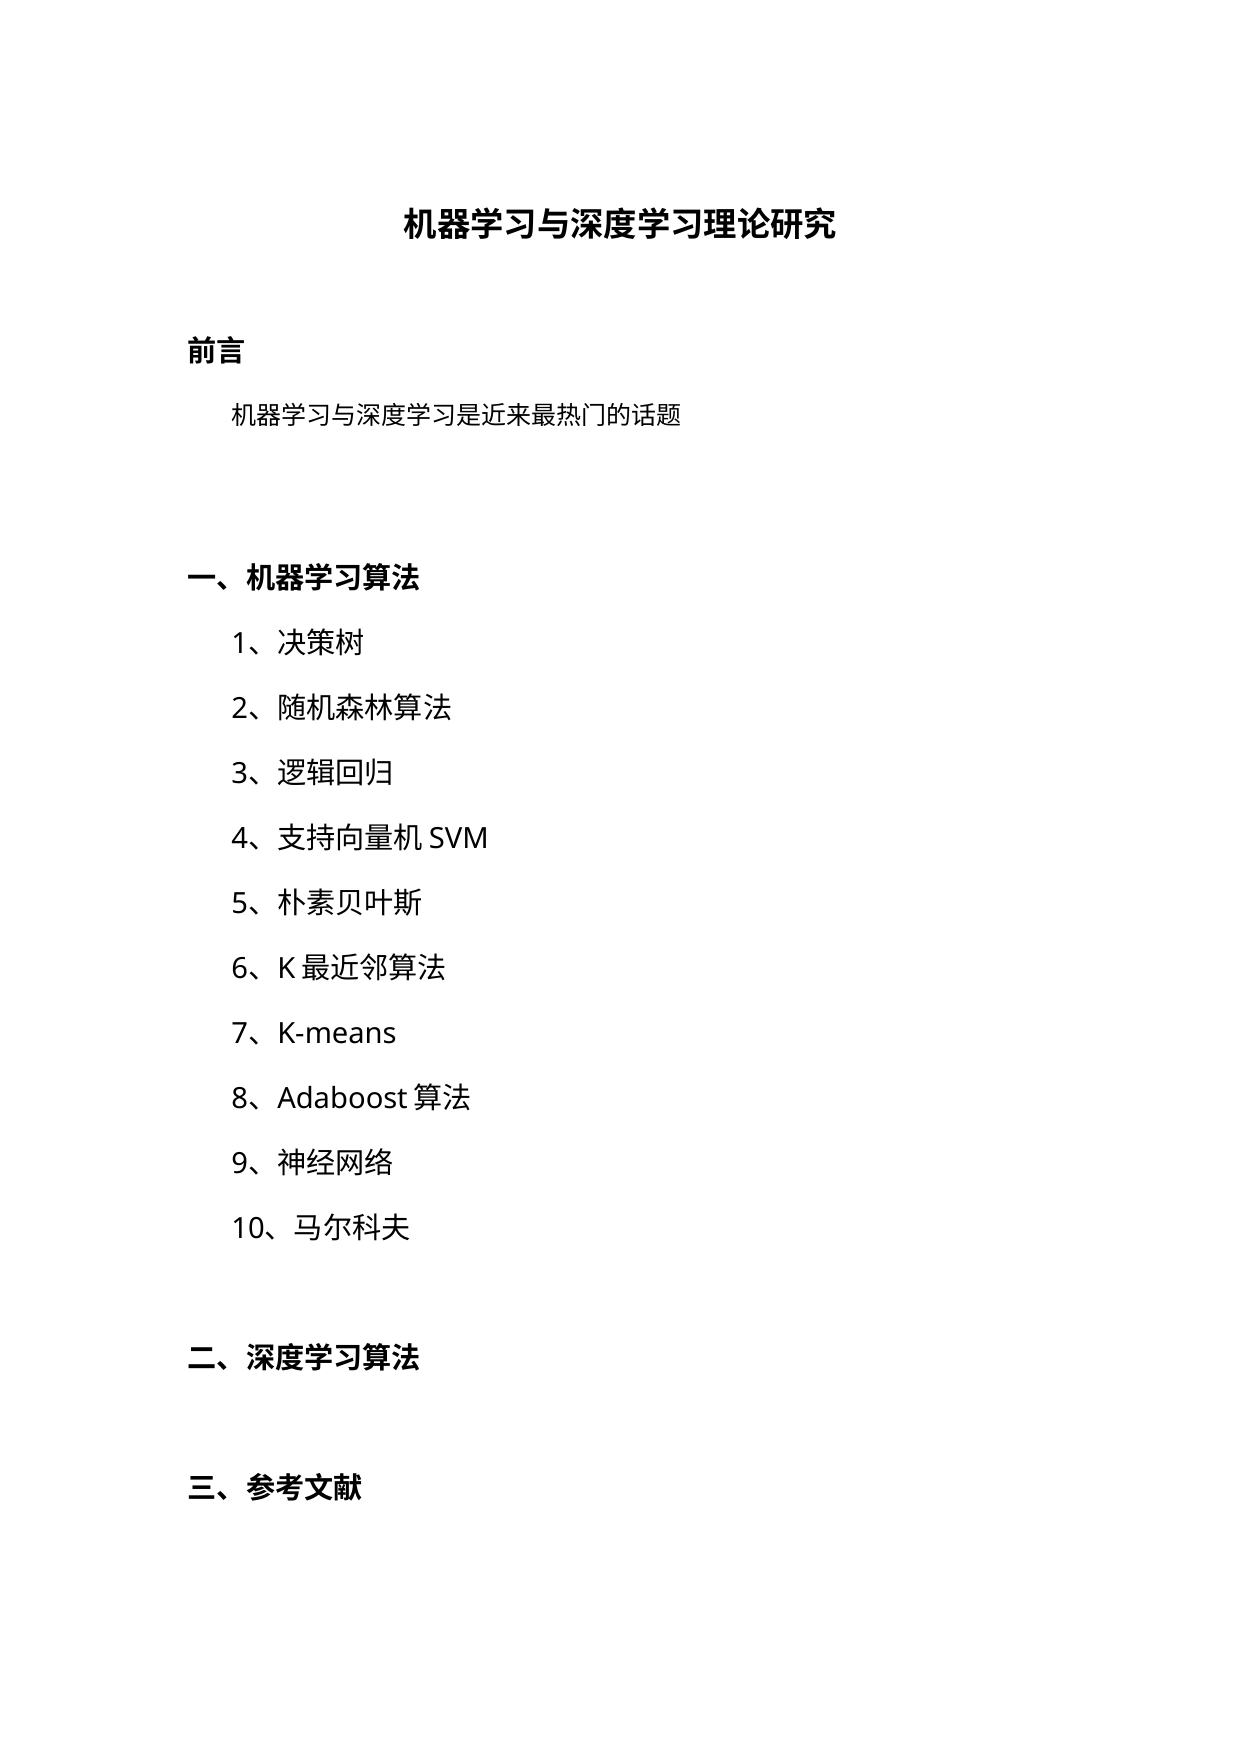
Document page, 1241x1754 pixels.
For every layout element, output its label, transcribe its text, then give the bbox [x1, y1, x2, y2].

list 7、K-means [187, 998, 1053, 1063]
list 4、支持向量机SVM [187, 803, 1053, 868]
text 前言 [187, 316, 1053, 381]
text 机器学习与深度学习是近来最热门的话题 [187, 381, 1053, 446]
list 8、Adaboost算法 [187, 1063, 1053, 1128]
list 参考文献 [187, 1453, 1053, 1518]
list 6、K最近邻算法 [187, 933, 1053, 998]
subtitle 机器学习与深度学习理论研究 [187, 189, 1053, 254]
list 2、随机森林算法 [187, 673, 1053, 738]
list 5、朴素贝叶斯 [187, 868, 1053, 933]
list 1、决策树 [187, 608, 1053, 673]
list 10、马尔科夫 [187, 1193, 1053, 1258]
list 9、神经网络 [187, 1128, 1053, 1193]
list 机器学习算法 [187, 543, 1053, 608]
list 深度学习算法 [187, 1323, 1053, 1388]
list 3、逻辑回归 [187, 738, 1053, 803]
